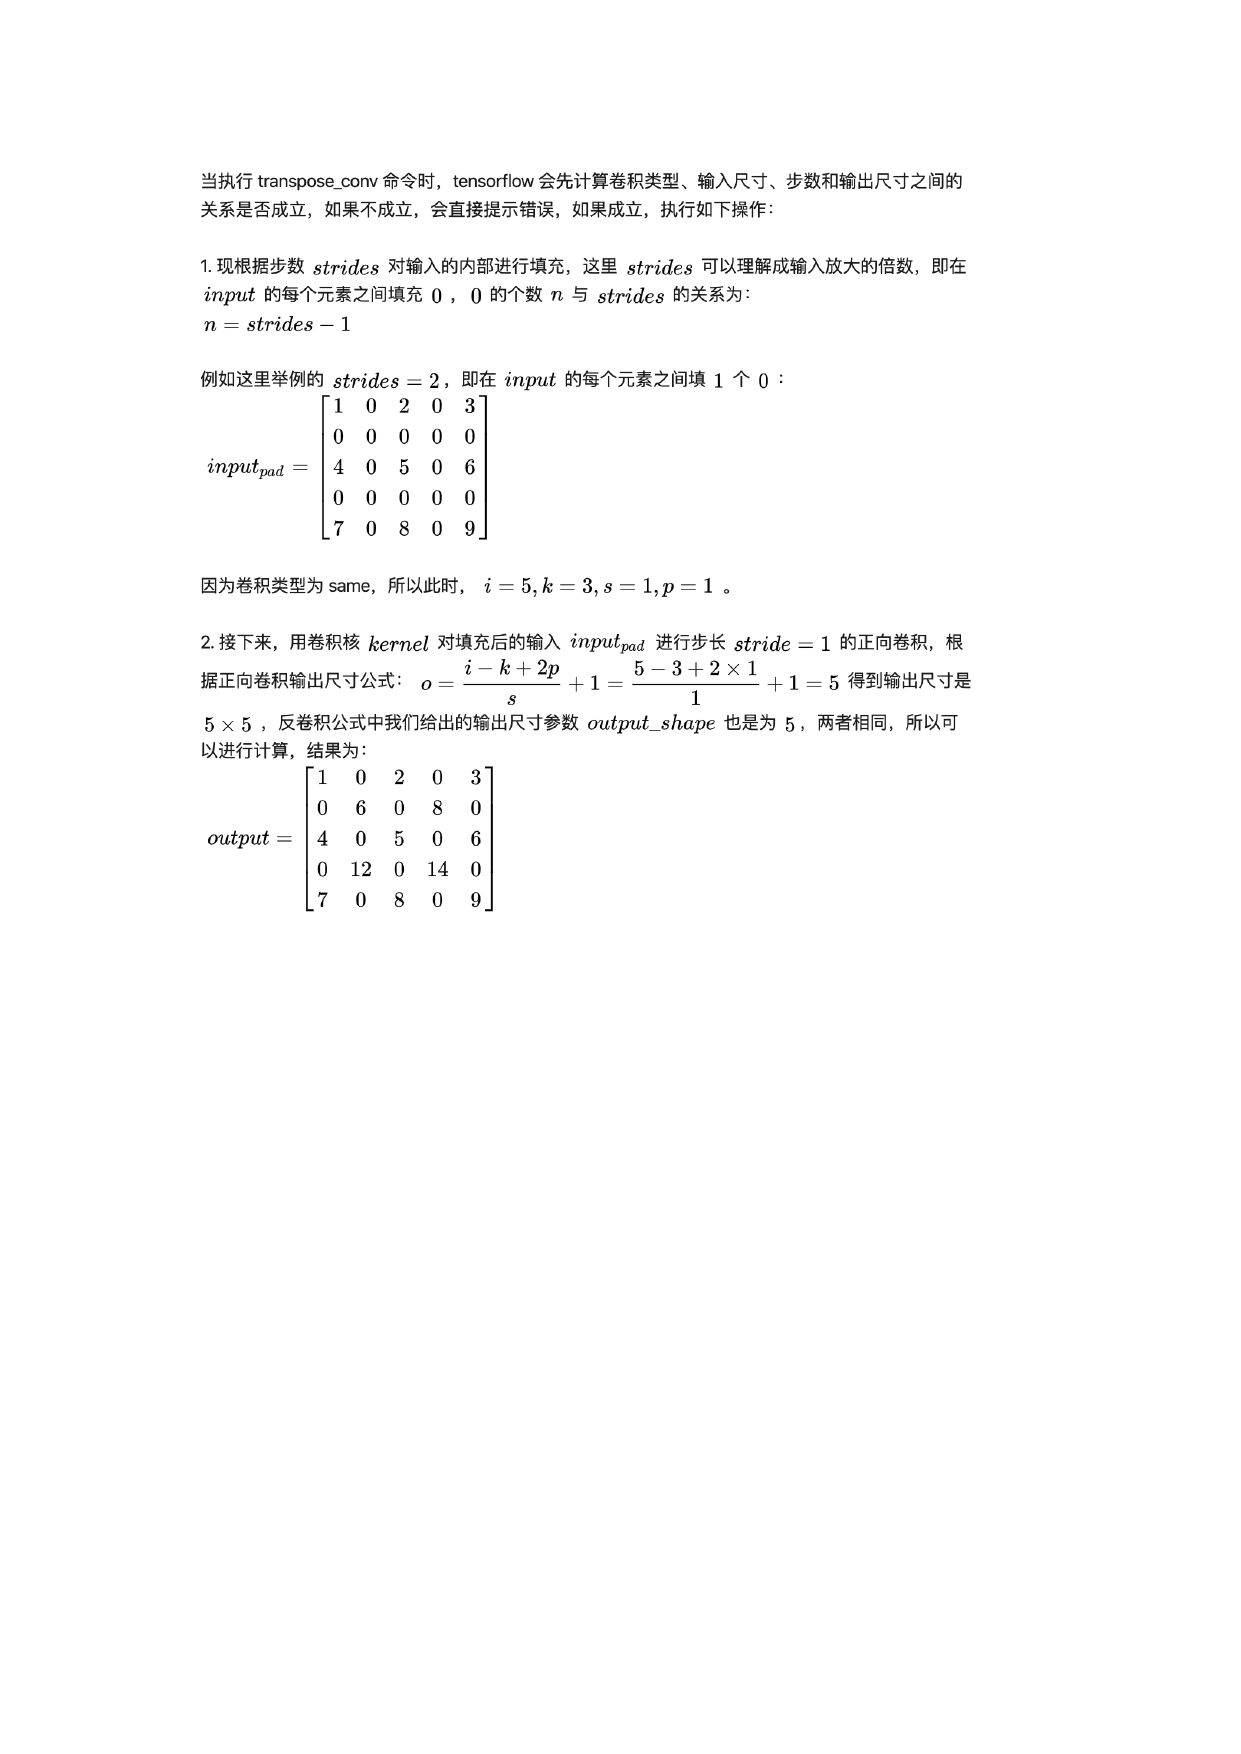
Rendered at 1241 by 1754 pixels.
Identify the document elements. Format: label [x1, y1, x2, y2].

picture [187, 162, 988, 937]
